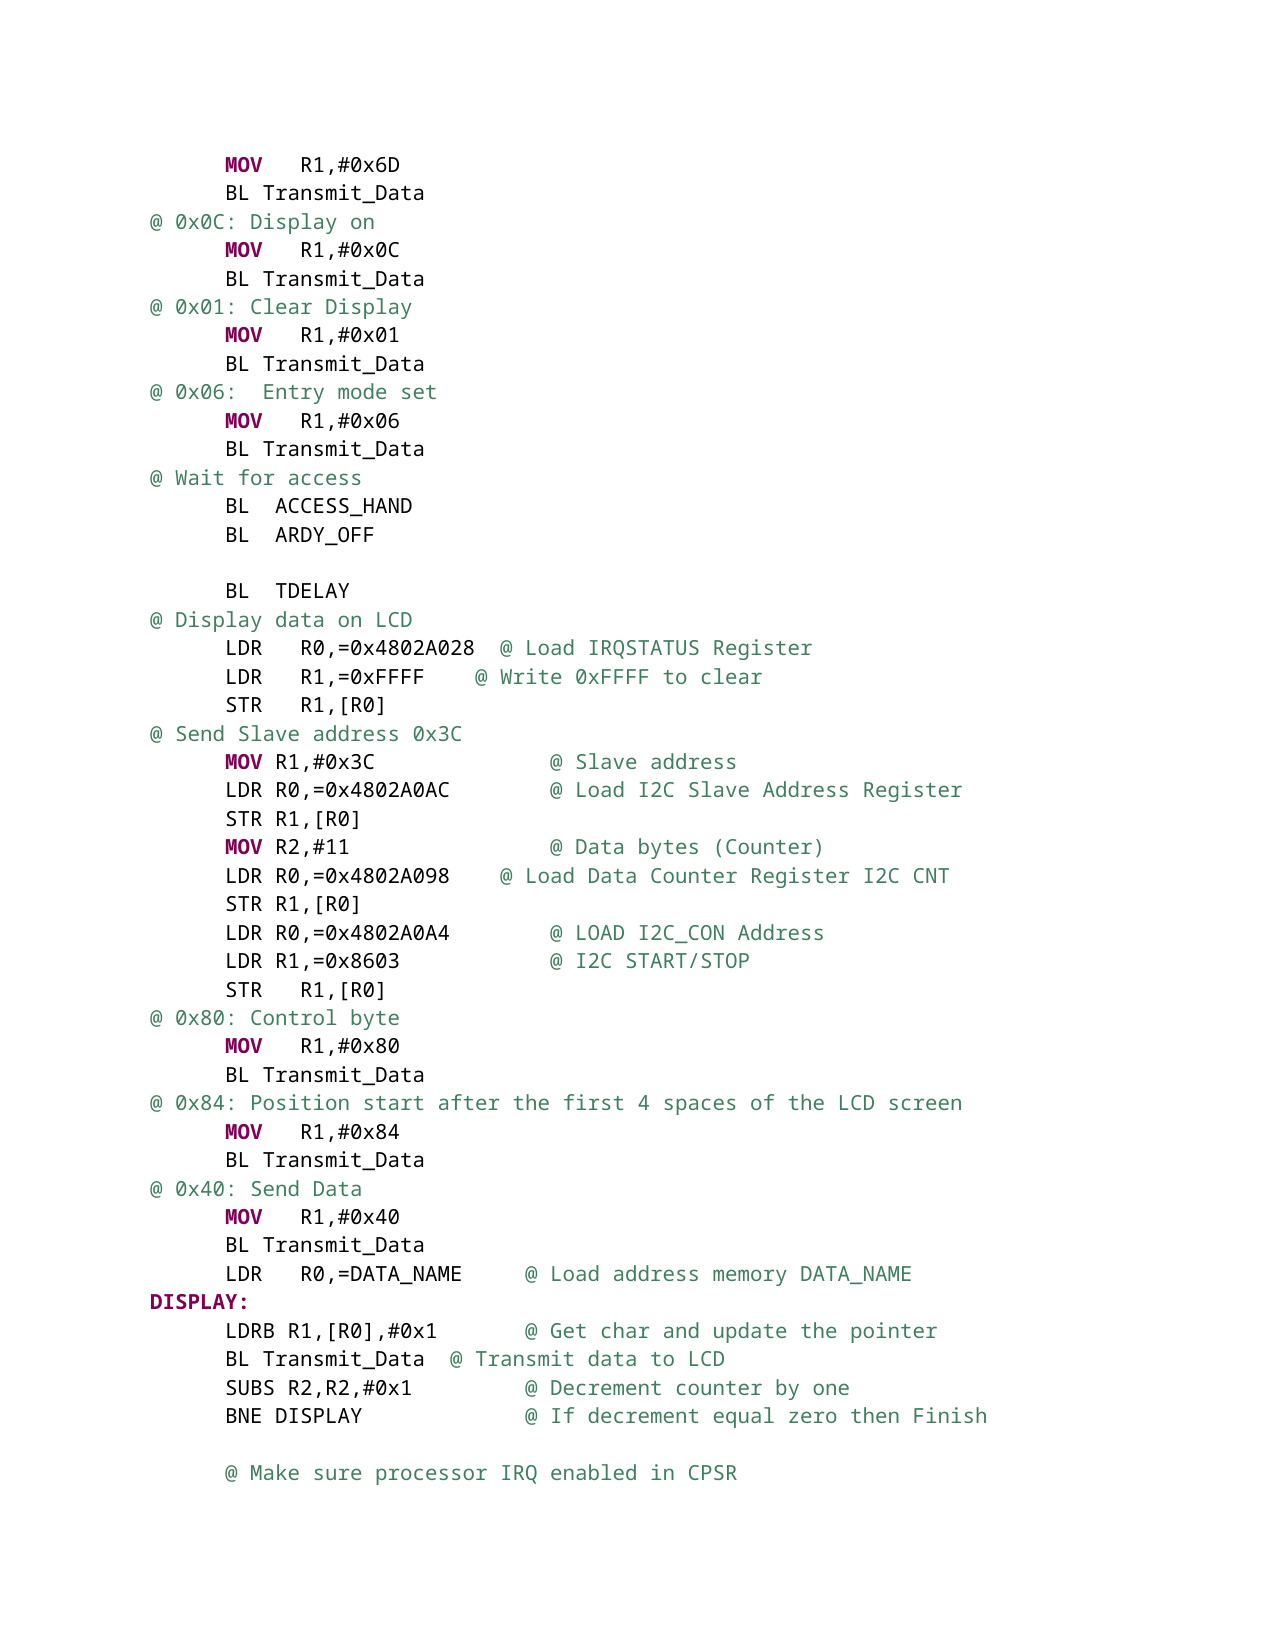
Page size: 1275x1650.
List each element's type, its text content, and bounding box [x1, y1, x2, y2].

text LDR R0,=0x4802A098 @ Load Data Counter Register I2C CNT [150, 861, 1125, 889]
text BL Transmit_Data [150, 264, 1125, 292]
text DISPLAY: [150, 1287, 1125, 1316]
text LDR R1,=0x8603 @ I2C START/STOP [150, 946, 1125, 975]
text MOV R1,#0x01 [150, 321, 1125, 349]
text LDRB R1,[R0],#0x1 @ Get char and update the pointer [150, 1316, 1125, 1344]
text LDR R0,=0x4802A0A4 @ LOAD I2C_CON Address [150, 918, 1125, 946]
text MOV R1,#0x3C @ Slave address [150, 747, 1125, 776]
text BL Transmit_Data [150, 178, 1125, 207]
text MOV R1,#0x0C [150, 235, 1125, 264]
text STR R1,[R0] [150, 889, 1125, 918]
text LDR R0,=DATA_NAME @ Load address memory DATA_NAME [150, 1259, 1125, 1287]
text BL TDELAY [150, 577, 1125, 605]
text BL Transmit_Data [150, 434, 1125, 463]
text MOV R2,#11 @ Data bytes (Counter) [150, 832, 1125, 861]
text BL Transmit_Data @ Transmit data to LCD [150, 1344, 1125, 1373]
text BL ARDY_OFF [150, 520, 1125, 548]
text BL Transmit_Data [150, 349, 1125, 377]
text MOV R1,#0x06 [150, 406, 1125, 434]
text STR R1,[R0] [150, 804, 1125, 832]
text SUBS R2,R2,#0x1 @ Decrement counter by one [150, 1373, 1125, 1401]
text BNE DISPLAY @ If decrement equal zero then Finish [150, 1401, 1125, 1430]
text @ 0x06: Entry mode set [150, 377, 1125, 406]
text MOV R1,#0x40 [150, 1202, 1125, 1231]
text LDR R0,=0x4802A0AC @ Load I2C Slave Address Register [150, 776, 1125, 804]
text STR R1,[R0] [150, 975, 1125, 1003]
text @ 0x80: Control byte [150, 1003, 1125, 1032]
text @ Wait for access [150, 463, 1125, 491]
text STR R1,[R0] [150, 690, 1125, 719]
text LDR R1,=0xFFFF @ Write 0xFFFF to clear [150, 662, 1125, 690]
text MOV R1,#0x6D [150, 150, 1125, 178]
text BL Transmit_Data [150, 1145, 1125, 1174]
text BL Transmit_Data [150, 1231, 1125, 1259]
text MOV R1,#0x80 [150, 1032, 1125, 1060]
text LDR R0,=0x4802A028 @ Load IRQSTATUS Register [150, 633, 1125, 662]
text MOV R1,#0x84 [150, 1117, 1125, 1145]
text @ 0x0C: Display on [150, 207, 1125, 235]
text BL ACCESS_HAND [150, 491, 1125, 520]
text @ Display data on LCD [150, 605, 1125, 633]
text @ 0x84: Position start after the first 4 spaces of the LCD screen [150, 1088, 1125, 1117]
text @ 0x40: Send Data [150, 1174, 1125, 1202]
text BL Transmit_Data [150, 1060, 1125, 1088]
text @ Make sure processor IRQ enabled in CPSR [150, 1458, 1125, 1487]
text @ Send Slave address 0x3C [150, 719, 1125, 747]
text @ 0x01: Clear Display [150, 292, 1125, 321]
